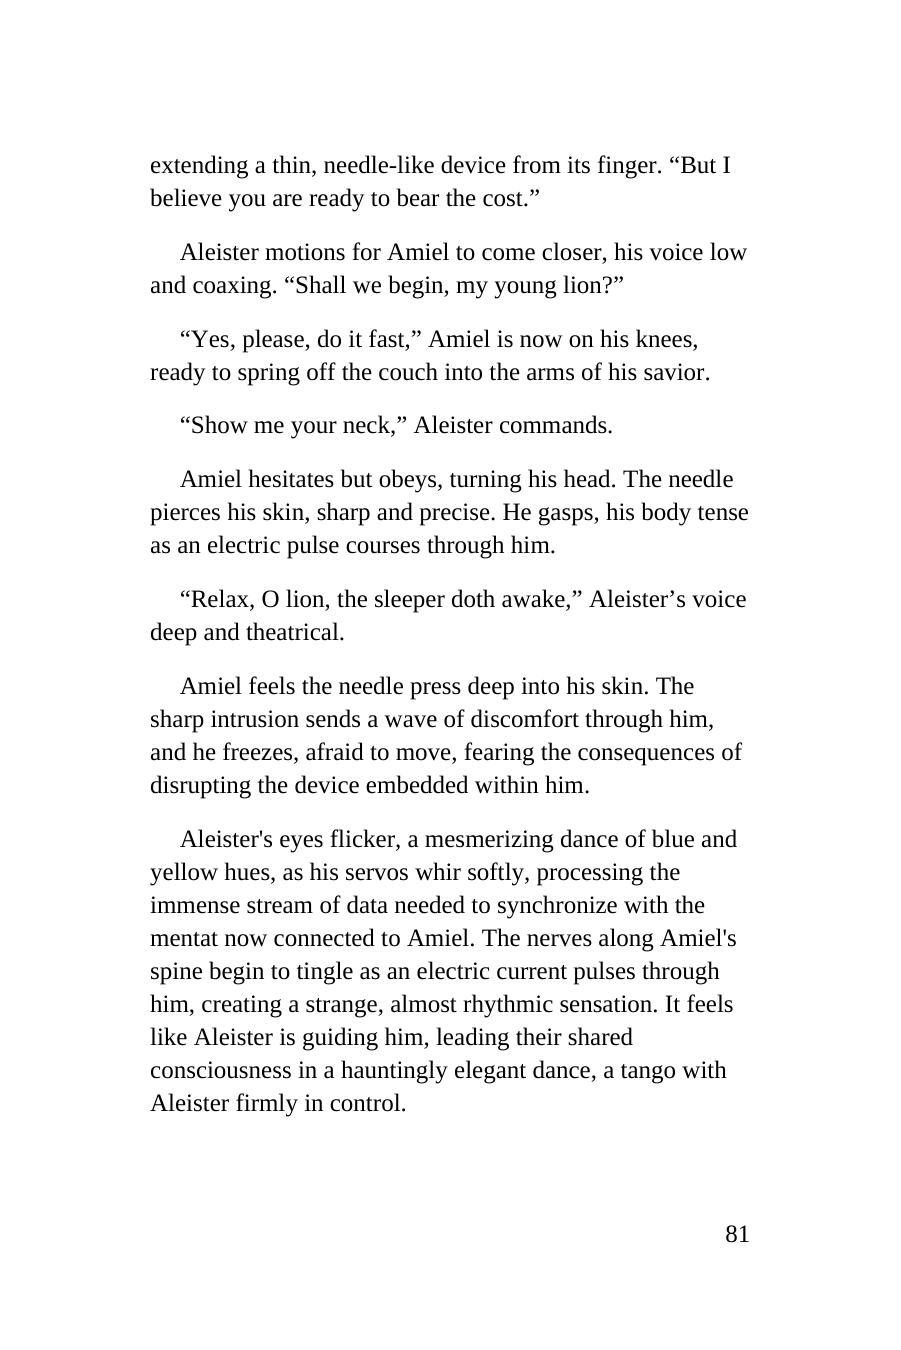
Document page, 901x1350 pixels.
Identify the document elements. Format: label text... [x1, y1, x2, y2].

text “Show me your neck,” Aleister commands. [150, 411, 750, 439]
text “Relax, O lion, the sleeper doth awake,” Aleister’s voice deep and theatrical. [150, 584, 750, 646]
text Amiel hesitates but obeys, turning his head. The needle pierces his skin, sharp and precise. He gasps, his body tense as an electric pulse courses through him. [150, 464, 750, 559]
text Amiel feels the needle press deep into his skin. The sharp intrusion sends a wave of discomfort through him, and he freezes, afraid to move, fearing the consequences of disrupting the device embedded within him. [150, 671, 750, 799]
text Aleister motions for Amiel to come closer, his voice low and coaxing. “Shall we begin, my young lion?” [150, 237, 750, 299]
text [150, 150, 750, 212]
text “Yes, please, do it fast,” Amiel is now on his knees, ready to spring off the couch into the arms of his savior. [150, 324, 750, 386]
text Aleister's eyes flicker, a mesmerizing dance of blue and yellow hues, as his servos whir softly, processing the immense stream of data needed to synchronize with the mentat now connected to Amiel. The nerves along Amiel's spine begin to tingle as an electric current pulses through him, creating a strange, almost rhythmic sensation. It feels like Aleister is guiding him, leading their shared consciousness in a hauntingly elegant dance, a tango with Aleister firmly in control. [150, 824, 750, 1117]
